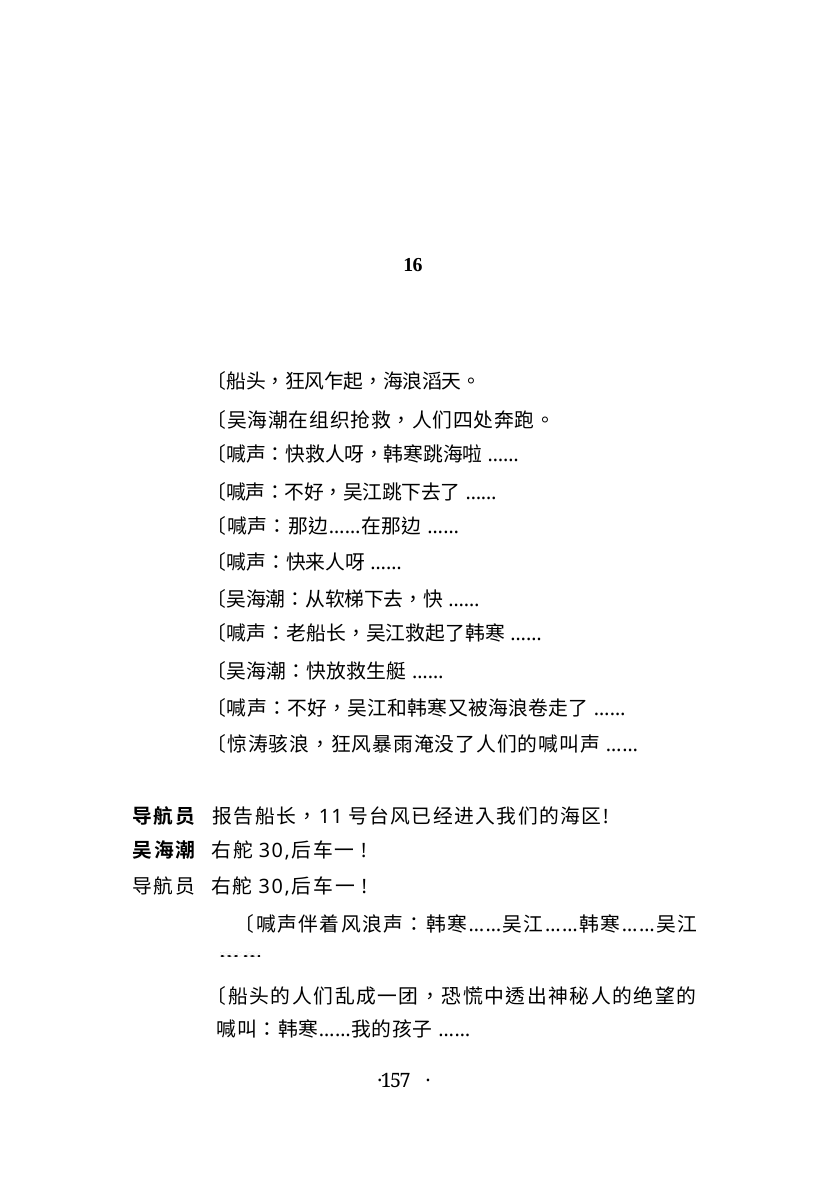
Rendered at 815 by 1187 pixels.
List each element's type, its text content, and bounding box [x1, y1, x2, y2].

text 16 [403, 257, 698, 275]
text 〔船头的人们乱成一团，恐慌中透出神秘人的绝望的 喊叫：韩寒……我的孩子 …… [207, 982, 698, 1043]
text 导航员 报告船长，11号台风已经进入我们的海区! 吴海潮 右舵30,后车一 ! [132, 802, 613, 863]
text 〔喊声：老船长，吴江救起了韩寒 …… 〔吴海潮：快放救生艇 …… [207, 619, 549, 684]
text 〔船头，狂风乍起，海浪滔天。 [207, 369, 698, 393]
text 〔喊声：不好，吴江跳下去了 …… 〔喊声：那边……在那边 …… [207, 478, 506, 539]
text 〔吴海潮在组织抢救，人们四处奔跑。 〔喊声：快救人呀，韩寒跳海啦 …… [207, 406, 557, 467]
text 〔吴海潮：从软梯下去，快 …… [207, 586, 698, 611]
text 〔喊声：不好，吴江和韩寒又被海浪卷走了 …… 〔惊涛骇浪，狂风暴雨淹没了人们的喊叫声 …… [207, 694, 649, 757]
text 导航员 右舵30,后车一 ! [132, 874, 698, 899]
text 〔喊声伴着风浪声：韩寒……吴江……韩寒……吴江 [122, 912, 697, 937]
text 〔喊声：快来人呀 …… [207, 550, 698, 574]
picture [219, 951, 261, 957]
